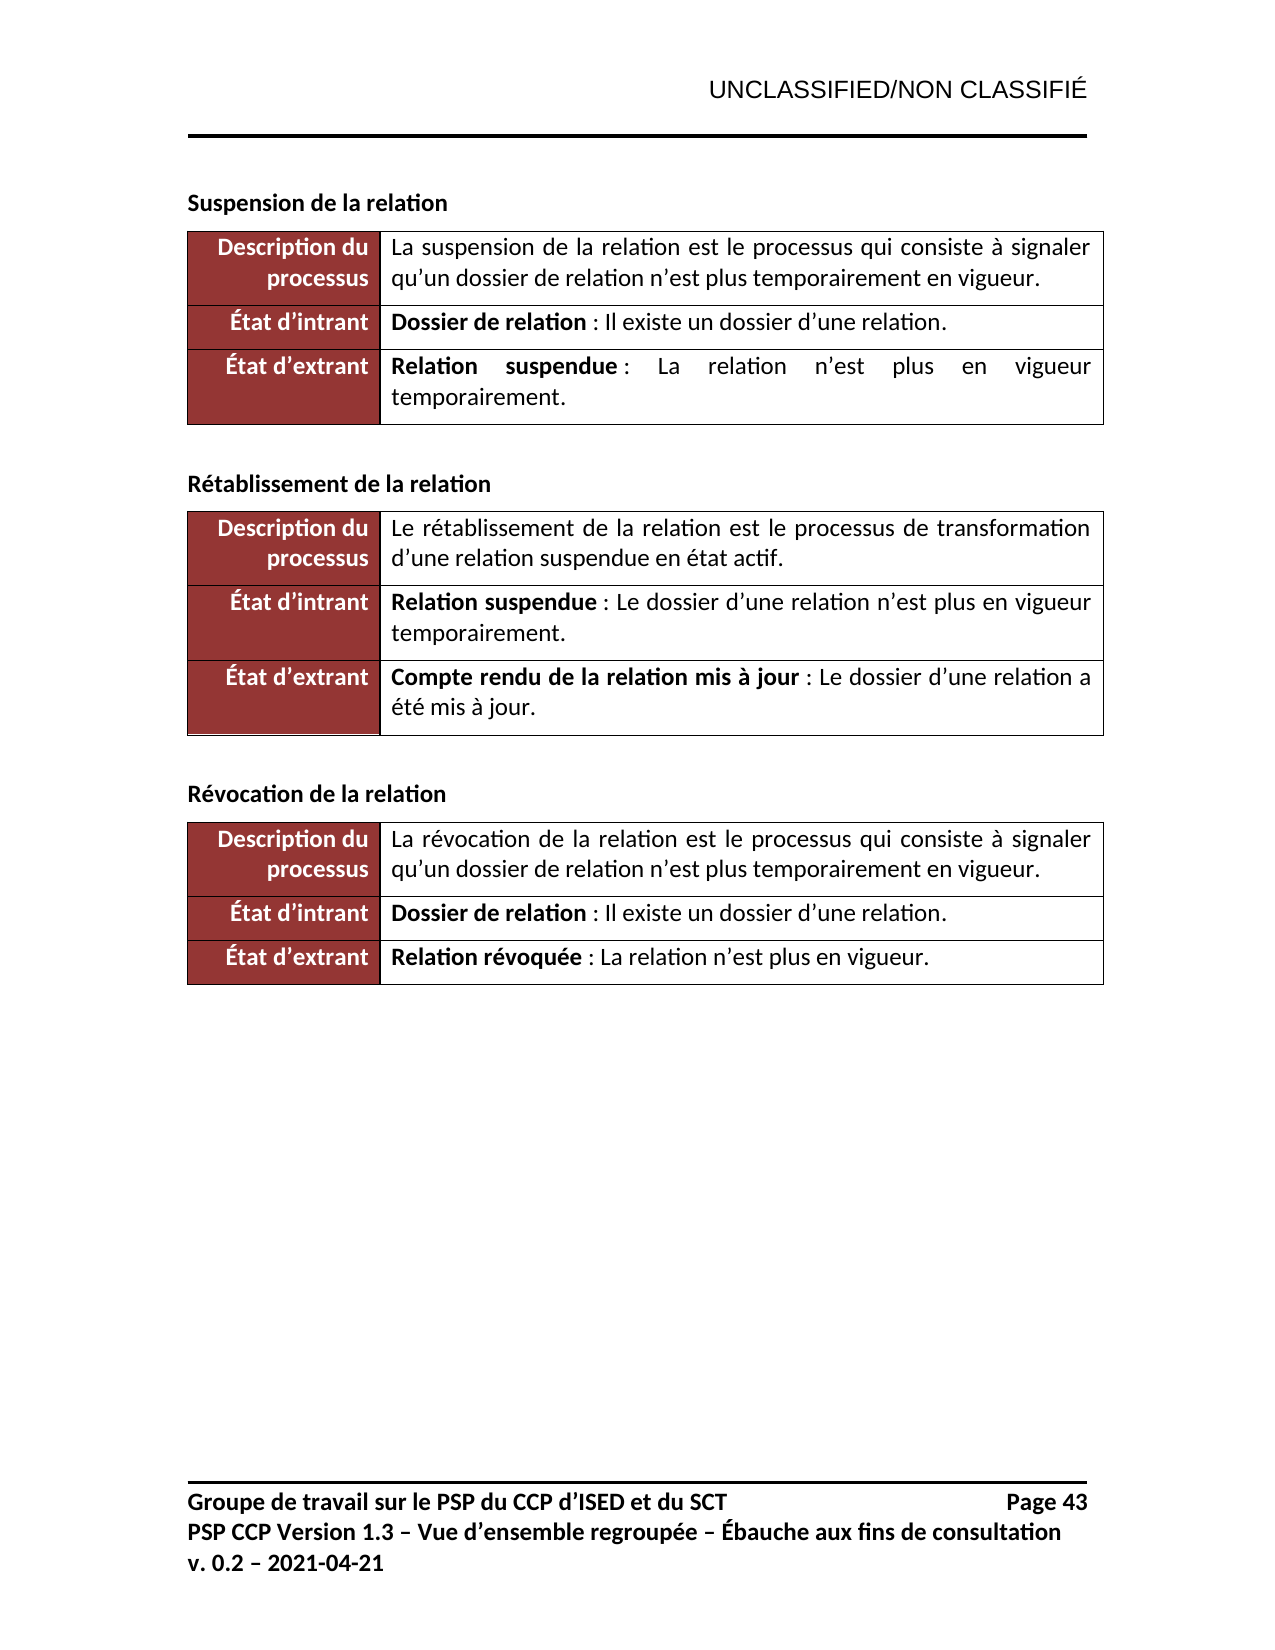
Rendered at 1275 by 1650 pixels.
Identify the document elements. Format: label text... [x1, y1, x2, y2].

table_cell Relation révoquée : La relation n’est plus en vigueur. [381, 941, 1103, 984]
text Suspension de la relation [187, 187, 1087, 218]
table_cell État d’intrant [188, 897, 379, 940]
table_cell Dossier de relation : Il existe un dossier d’une relation. [381, 897, 1103, 940]
table_cell Dossier de relation : Il existe un dossier d’une relation. [381, 306, 1103, 349]
text Rétablissement de la relation [187, 468, 1087, 498]
table_header Le rétablissement de la relation est le processus de transformation d’une relation suspendue en état actif. [381, 512, 1103, 585]
table_cell État d’extrant [188, 941, 379, 984]
table_header Description du processus [188, 232, 379, 305]
table_cell État d’intrant [188, 586, 379, 660]
text Révocation de la relation [187, 779, 1087, 809]
table_cell État d’intrant [188, 306, 379, 349]
table_cell État d’extrant [188, 661, 379, 734]
table_cell Relation suspendue : Le dossier d’une relation n’est plus en vigueur temporairement. [381, 586, 1103, 660]
table_header Description du processus [188, 823, 379, 896]
table_header La suspension de la relation est le processus qui consiste à signaler qu’un dossier de relation n’est plus temporairement en vigueur. [381, 232, 1103, 305]
table_cell Relation suspendue : La relation n’est plus en vigueur temporairement. [381, 350, 1103, 424]
table_header La révocation de la relation est le processus qui consiste à signaler qu’un dossier de relation n’est plus temporairement en vigueur. [381, 823, 1103, 896]
table_header Description du processus [188, 512, 379, 585]
table_cell Compte rendu de la relation mis à jour : Le dossier d’une relation a été mis à jour. [381, 661, 1103, 734]
table_cell État d’extrant [188, 350, 379, 424]
